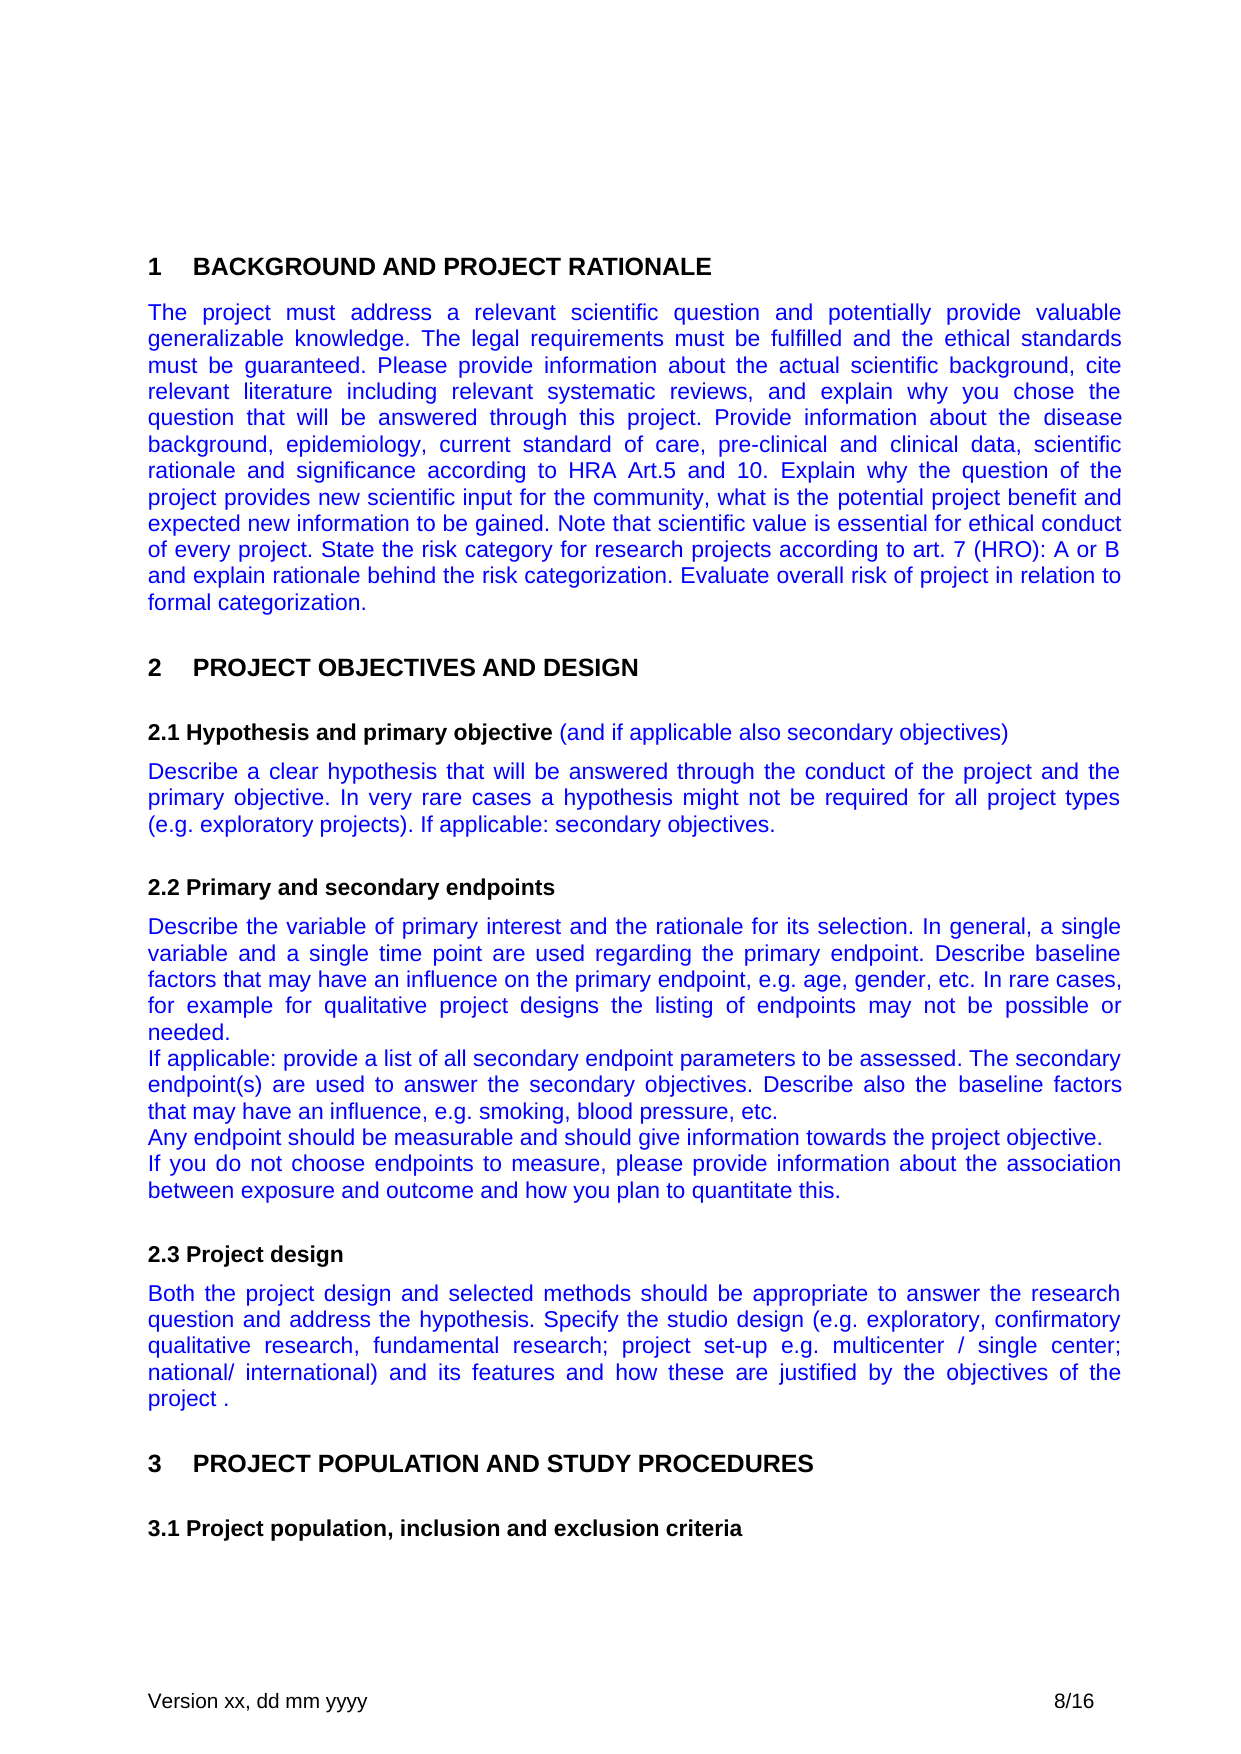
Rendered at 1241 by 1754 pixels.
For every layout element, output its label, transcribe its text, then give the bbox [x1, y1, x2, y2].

subtitle 2.1 Hypothesis and primary objective (and if applicable also secondary objectives) [148, 719, 1107, 745]
text Describe a clear hypothesis that will be answered through the conduct of the project and the primary objective. In very rare cases a hypothesis might not be required for all project types (e.g. exploratory projects). If applicable: secondary objectives. [148, 758, 1122, 837]
text Both the project design and selected methods should be appropriate to answer the research question and address the hypothesis. Specify the studio design (e.g. exploratory, confirmatory qualitative research, fundamental research; project set-up e.g. multicenter / single center; national/ international) and its features and how these are justified by the objectives of the project . [148, 1279, 1122, 1411]
text Any endpoint should be measurable and should give information towards the project objective. [148, 1124, 1122, 1150]
subtitle 2.2 Primary and secondary endpoints [148, 874, 1122, 901]
subtitle project OBJECTIVES and Design [148, 653, 1122, 681]
subtitle PROJECT POPULATION and Study procedures [148, 1449, 1122, 1477]
subtitle 3.1 Project population, inclusion and exclusion criteria [148, 1515, 1122, 1541]
text Describe the variable of primary interest and the rationale for its selection. In general, a single variable and a single time point are used regarding the primary endpoint. Describe baseline factors that may have an influence on the primary endpoint, e.g. age, gender, etc. In rare cases, for example for qualitative project designs the listing of endpoints may not be possible or needed. [148, 913, 1122, 1045]
text If you do not choose endpoints to measure, please provide information about the association between exposure and outcome and how you plan to quantitate this. [148, 1150, 1122, 1203]
text If applicable: provide a list of all secondary endpoint parameters to be assessed. The secondary endpoint(s) are used to answer the secondary objectives. Describe also the baseline factors that may have an influence, e.g. smoking, blood pressure, etc. [148, 1045, 1122, 1124]
text The project must address a relevant scientific question and potentially provide valuable generalizable knowledge. The legal requirements must be fulfilled and the ethical standards must be guaranteed. Please provide information about the actual scientific background, cite relevant literature including relevant systematic reviews, and explain why you chose the question that will be answered through this project. Provide information about the disease background, epidemiology, current standard of care, pre-clinical and clinical data, scientific rationale and significance according to HRA Art.5 and 10. Explain why the question of the project provides new scientific input for the community, what is the potential project benefit and expected new information to be gained. Note that scientific value is essential for ethical conduct of every project. State the risk category for research projects according to art. 7 (HRO): A or B and explain rationale behind the risk categorization. Evaluate overall risk of project in relation to formal categorization. [148, 299, 1122, 615]
subtitle 2.3 Project design [148, 1241, 1122, 1267]
subtitle BACKGROUND and project rationale [148, 251, 1122, 280]
